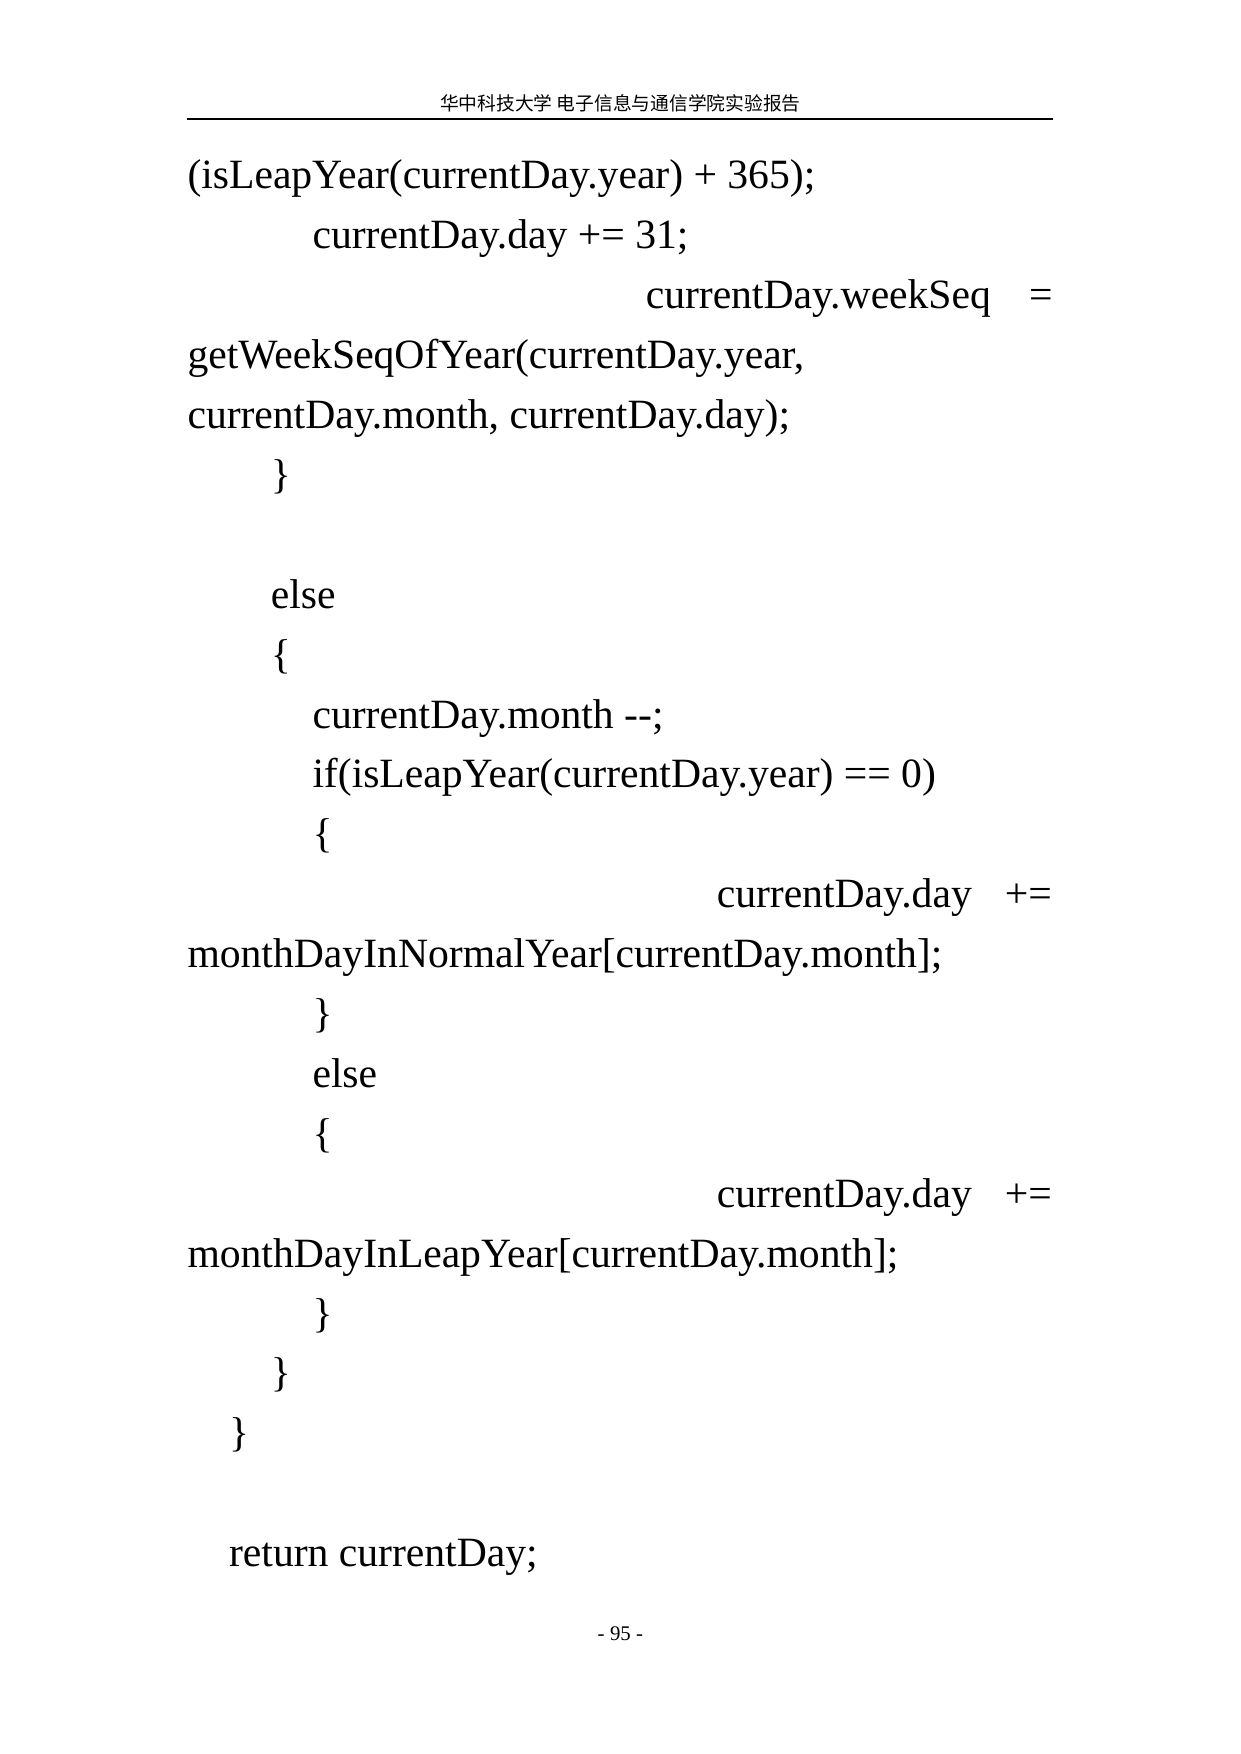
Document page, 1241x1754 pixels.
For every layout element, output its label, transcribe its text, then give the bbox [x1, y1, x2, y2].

text currentDay.day += monthDayInLeapYear[currentDay.month]; [187, 1168, 1053, 1276]
text } [187, 1288, 1053, 1336]
text { [187, 809, 1053, 857]
text if(isLeapYear(currentDay.year) == 0) [187, 749, 1053, 797]
text } [187, 1348, 1053, 1396]
text return currentDay; [187, 1528, 1053, 1576]
text else [187, 569, 1053, 617]
text currentDay.month --; [187, 689, 1053, 737]
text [187, 150, 1053, 198]
text currentDay.weekSeq = getWeekSeqOfYear(currentDay.year, currentDay.month, currentDay.day); [187, 270, 1053, 437]
text { [187, 1108, 1053, 1156]
text currentDay.day += monthDayInNormalYear[currentDay.month]; [187, 869, 1053, 977]
text } [187, 1408, 1053, 1456]
text currentDay.day += 31; [187, 210, 1053, 258]
text } [187, 988, 1053, 1036]
text else [187, 1048, 1053, 1096]
text } [187, 449, 1053, 497]
text { [187, 629, 1053, 677]
